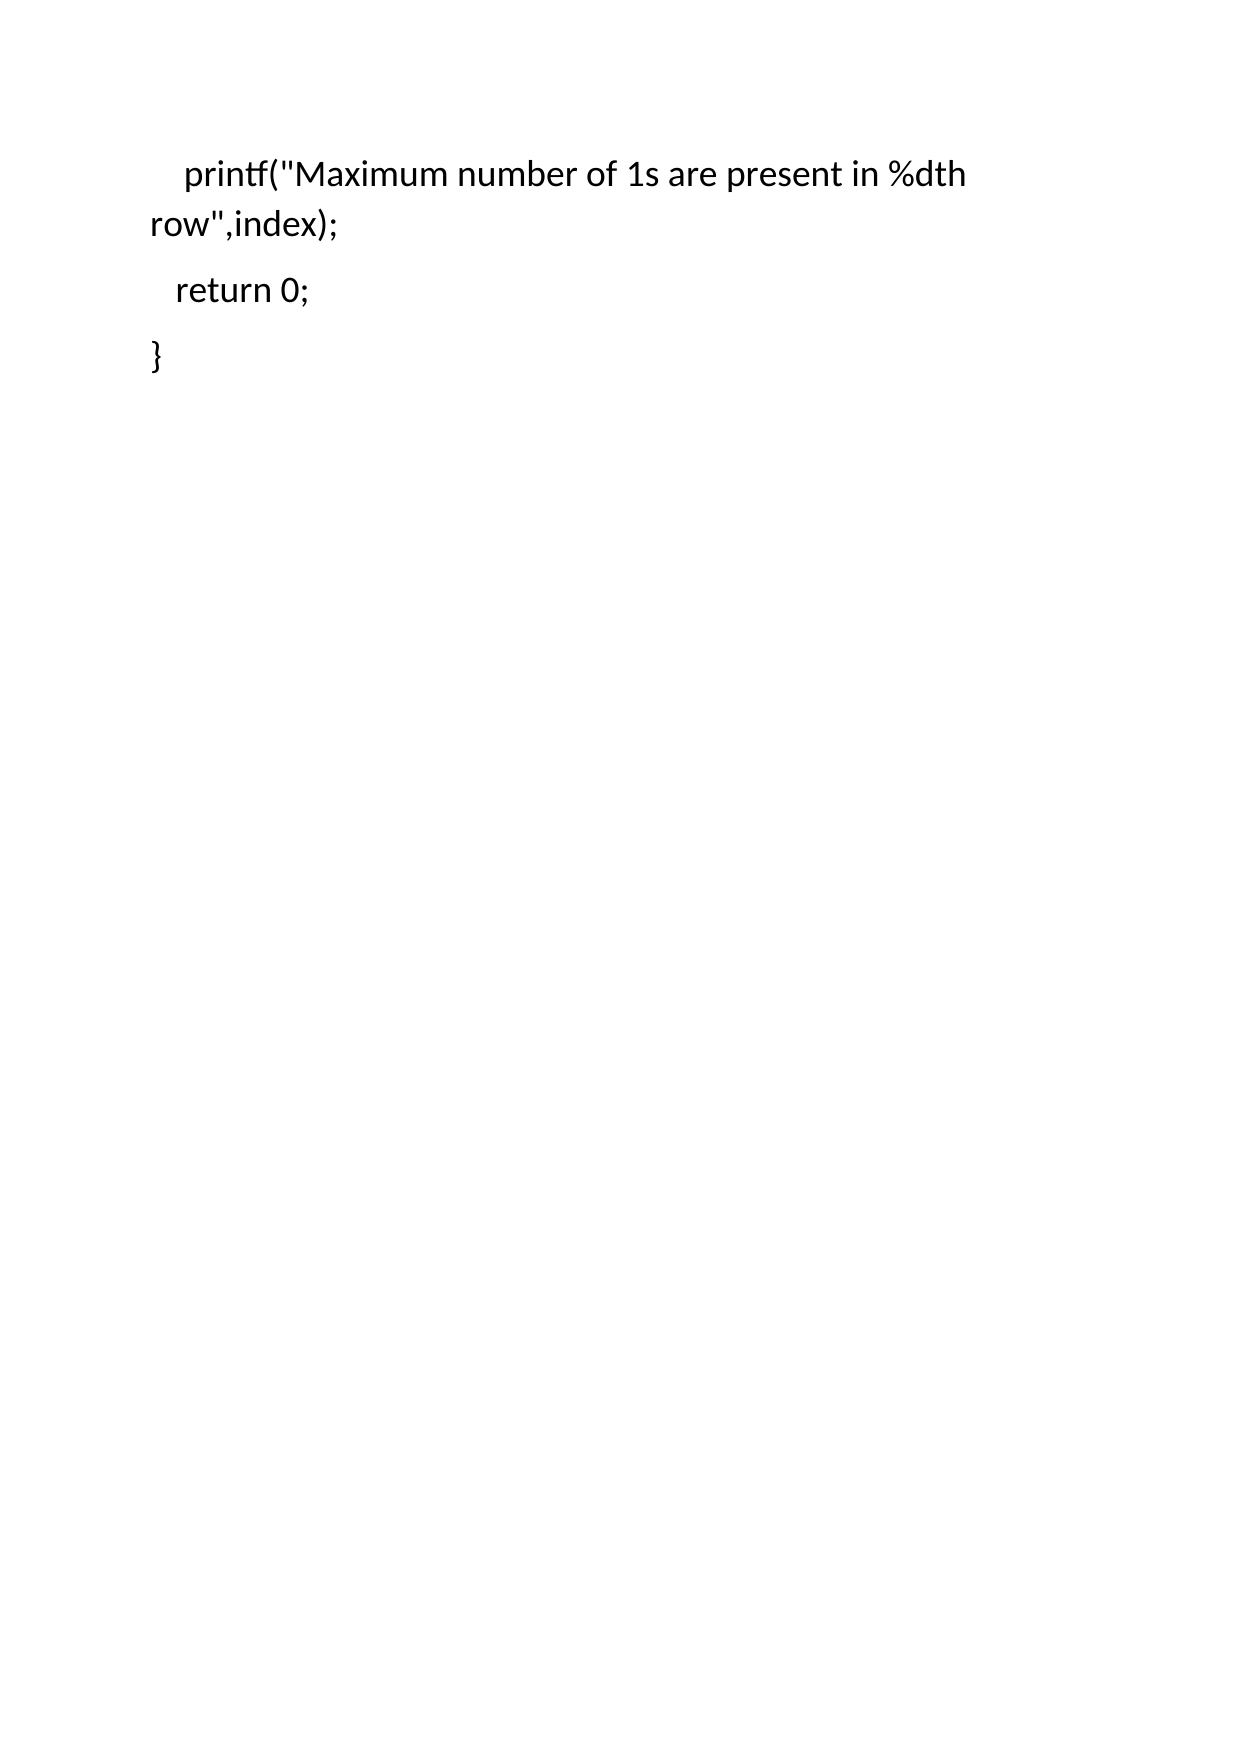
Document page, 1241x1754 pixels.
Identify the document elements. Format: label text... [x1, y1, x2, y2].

text } [150, 332, 1090, 378]
text printf("Maximum number of 1s are present in %dth row",index); [150, 150, 1090, 245]
text return 0; [150, 266, 1090, 311]
